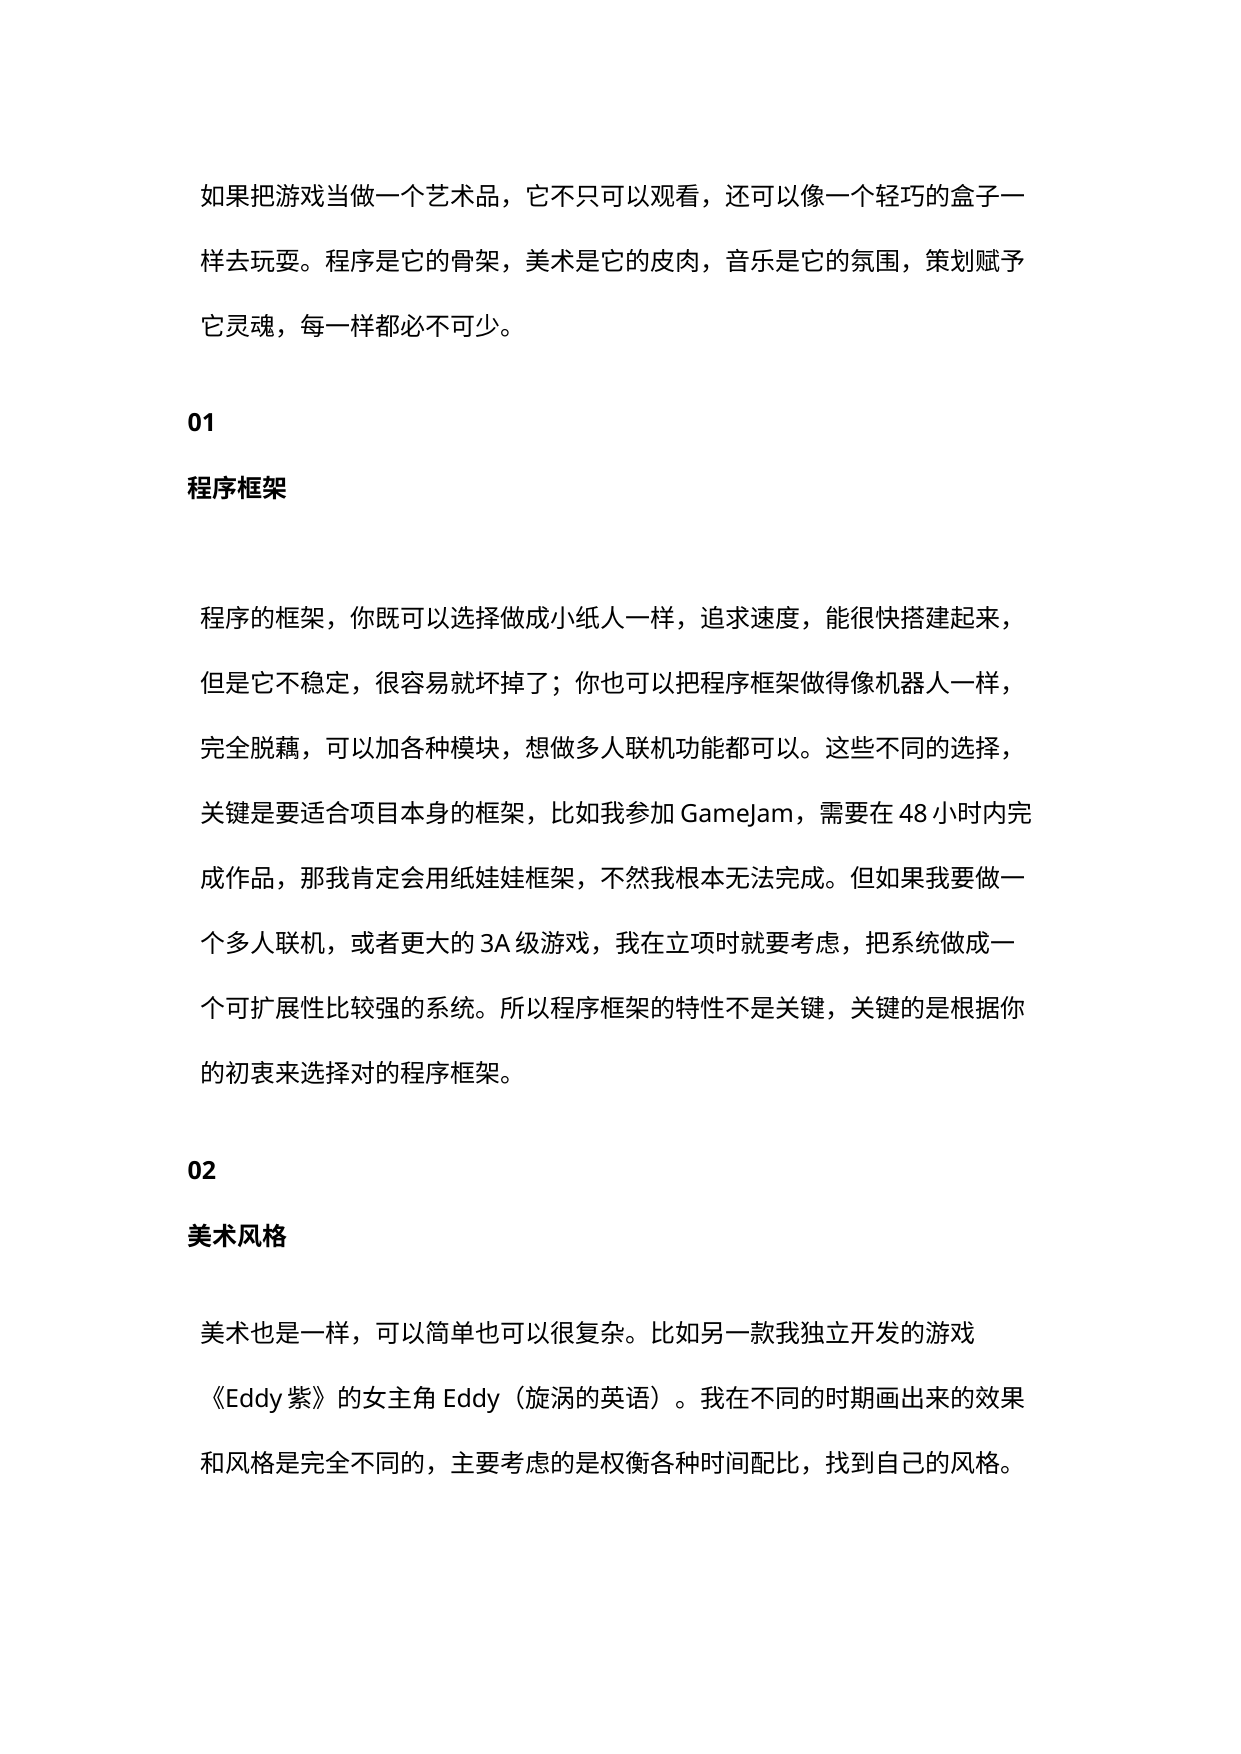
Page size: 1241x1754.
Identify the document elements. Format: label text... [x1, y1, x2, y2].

text 如果把游戏当做一个艺术品，它不只可以观看，还可以像一个轻巧的盒子一样去玩耍。程序是它的骨架，美术是它的皮肉，音乐是它的氛围，策划赋予它灵魂，每一样都必不可少。 [200, 162, 1040, 357]
text 01 [187, 389, 1053, 454]
text 02 [187, 1137, 1053, 1202]
text 美术也是一样，可以简单也可以很复杂。比如另一款我独立开发的游戏《Eddy紫》的女主角Eddy（旋涡的英语）。我在不同的时期画出来的效果和风格是完全不同的，主要考虑的是权衡各种时间配比，找到自己的风格。 [200, 1299, 1040, 1494]
text 程序的框架，你既可以选择做成小纸人一样，追求速度，能很快搭建起来，但是它不稳定，很容易就坏掉了；你也可以把程序框架做得像机器人一样，完全脱藕，可以加各种模块，想做多人联机功能都可以。这些不同的选择，关键是要适合项目本身的框架，比如我参加GameJam，需要在48小时内完成作品，那我肯定会用纸娃娃框架，不然我根本无法完成。但如果我要做一个多人联机，或者更大的3A级游戏，我在立项时就要考虑，把系统做成一个可扩展性比较强的系统。所以程序框架的特性不是关键，关键的是根据你的初衷来选择对的程序框架。 [200, 584, 1040, 1104]
text 美术风格 [187, 1202, 1053, 1267]
text 程序框架 [187, 454, 1053, 519]
